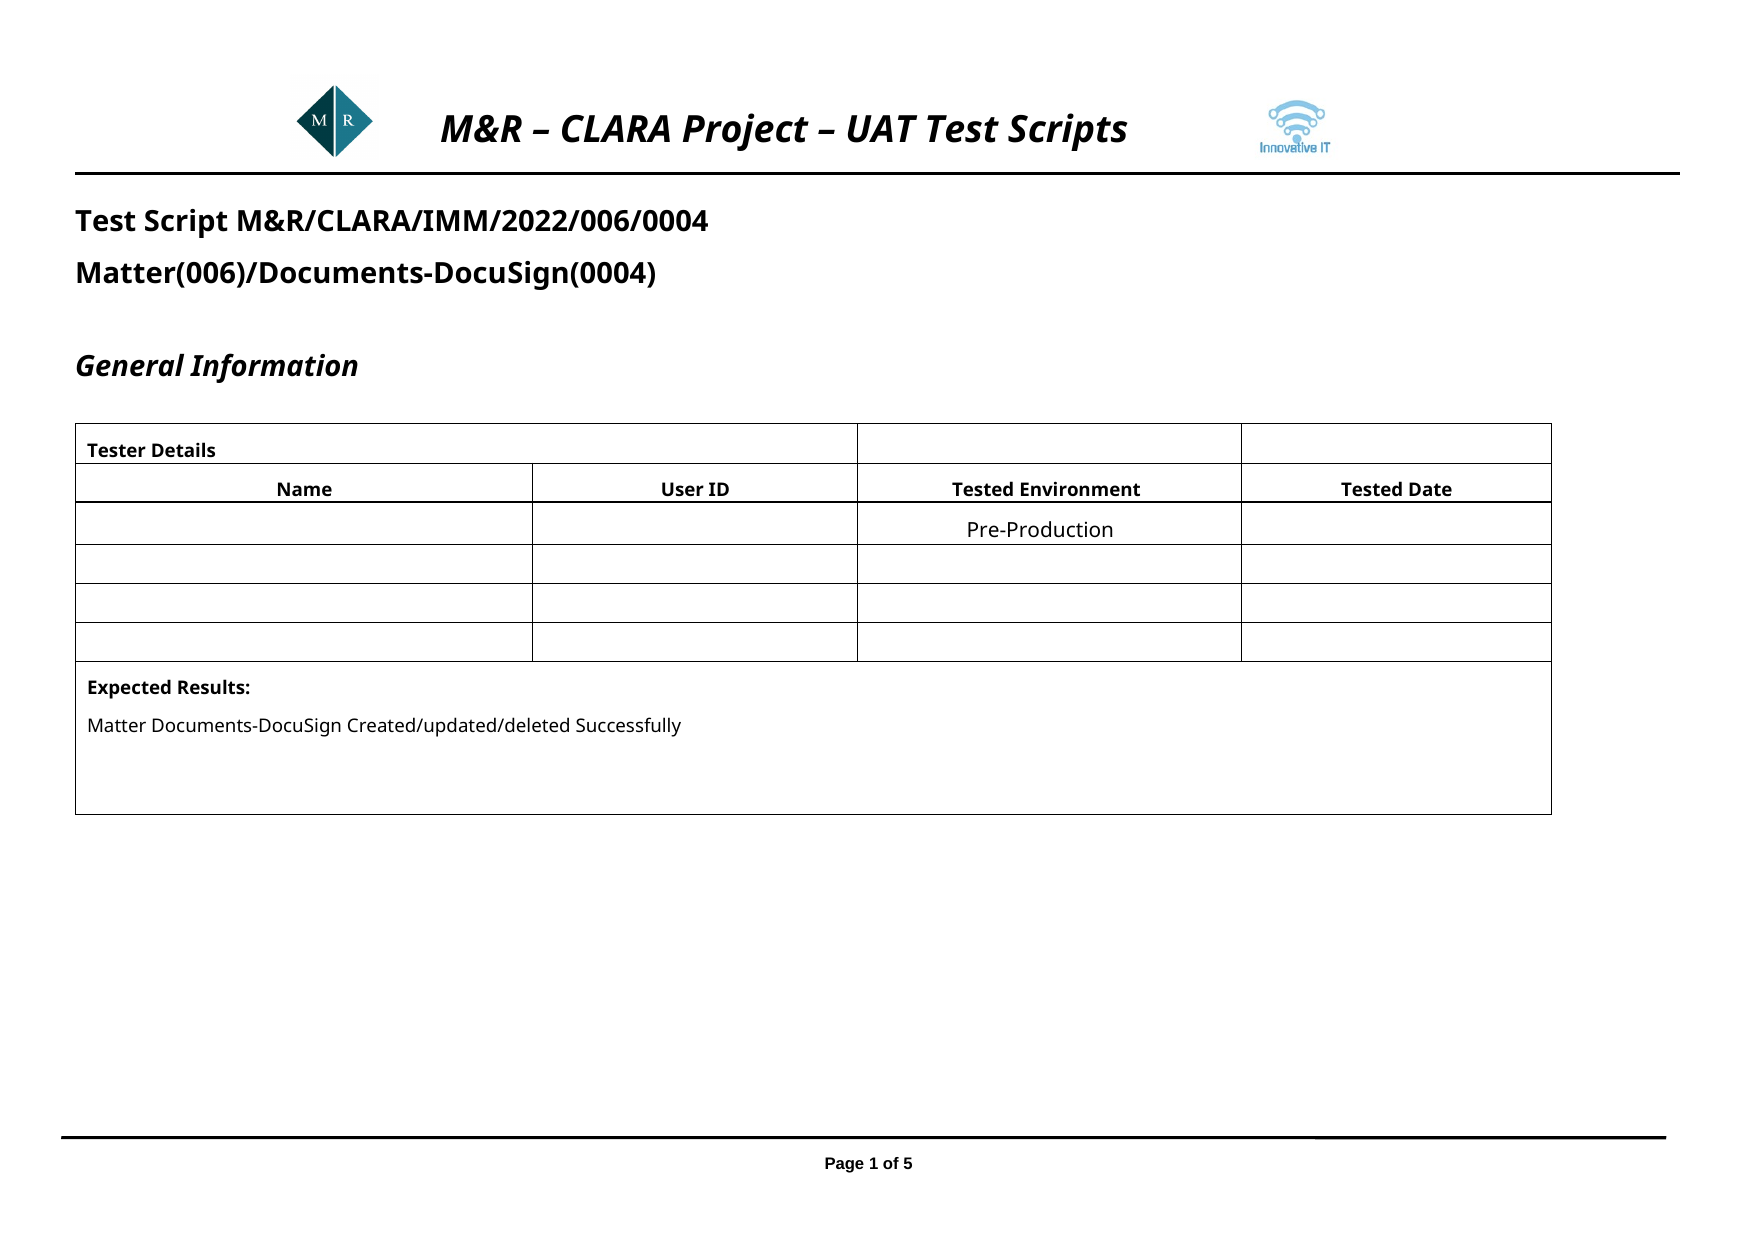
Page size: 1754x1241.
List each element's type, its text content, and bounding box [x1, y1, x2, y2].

subtitle Test Script M&R/CLARA/IMM/2022/006/0004 [75, 200, 1669, 240]
picture [290, 74, 379, 160]
table_cell [1242, 623, 1551, 661]
table_header [1242, 424, 1551, 462]
table_cell User ID [533, 464, 857, 501]
table_cell [533, 623, 857, 661]
table_cell [858, 623, 1241, 661]
table_cell [76, 623, 532, 661]
table_cell Pre-Production [858, 503, 1241, 543]
subtitle Matter(006)/Documents-DocuSign(0004) [75, 252, 1669, 292]
table_header [858, 424, 1241, 462]
table_cell [76, 584, 532, 622]
table_cell [76, 545, 532, 582]
table_cell [1242, 584, 1551, 622]
table_cell [1242, 503, 1551, 543]
picture [1243, 84, 1350, 160]
table_cell [533, 584, 857, 622]
table_header Tester Details [76, 424, 857, 462]
table_cell [1242, 545, 1551, 582]
table_cell Name [76, 464, 532, 501]
table_cell [76, 503, 532, 543]
table_cell Tested Environment [858, 464, 1241, 501]
table_cell [858, 545, 1241, 582]
table_cell [858, 584, 1241, 622]
table_cell Expected Results: Matter Documents-DocuSign Created/updated/deleted Successfully [76, 662, 1551, 814]
table_cell Tested Date [1242, 464, 1551, 501]
text General Information [75, 346, 1669, 385]
table_cell [533, 503, 857, 543]
table_cell [533, 545, 857, 582]
